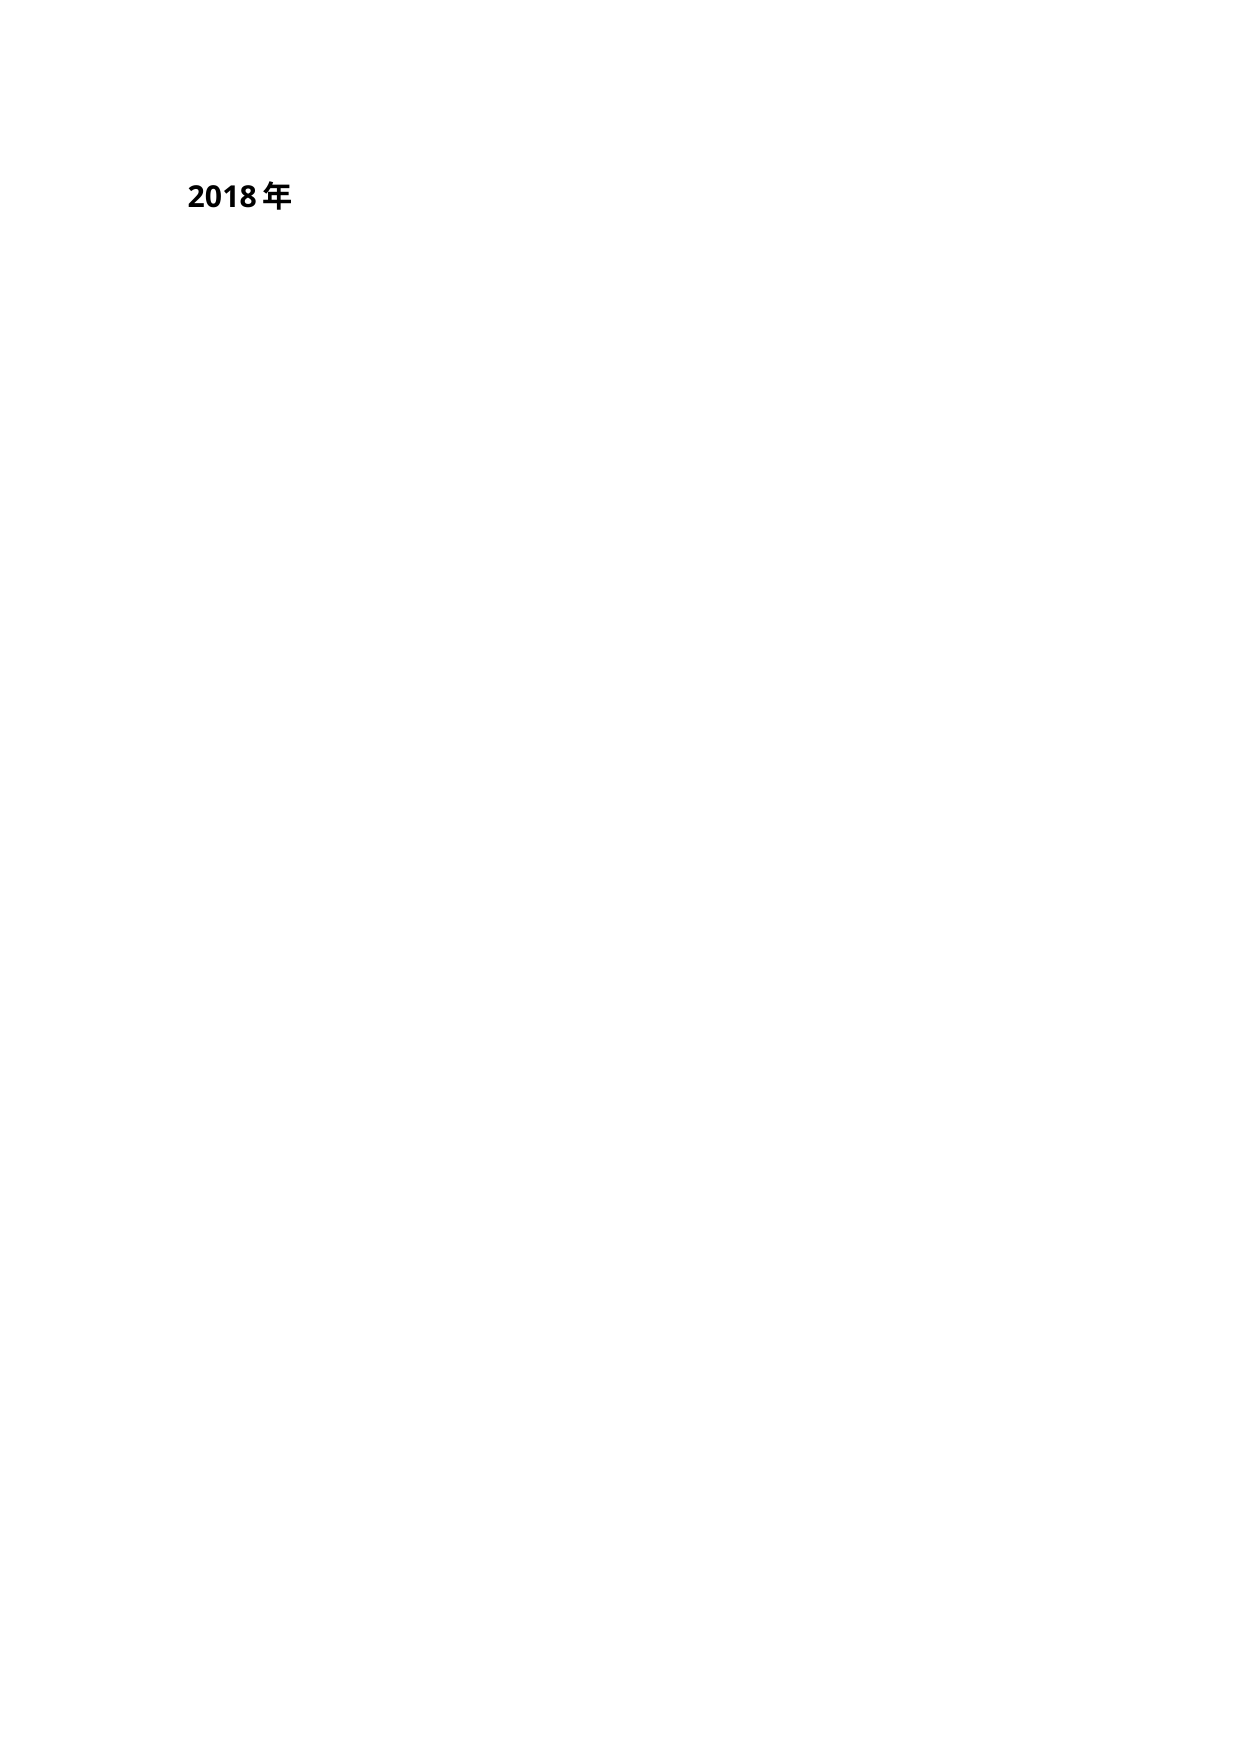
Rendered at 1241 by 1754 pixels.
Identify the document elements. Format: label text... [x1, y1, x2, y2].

subtitle 2018年 [187, 162, 1053, 227]
